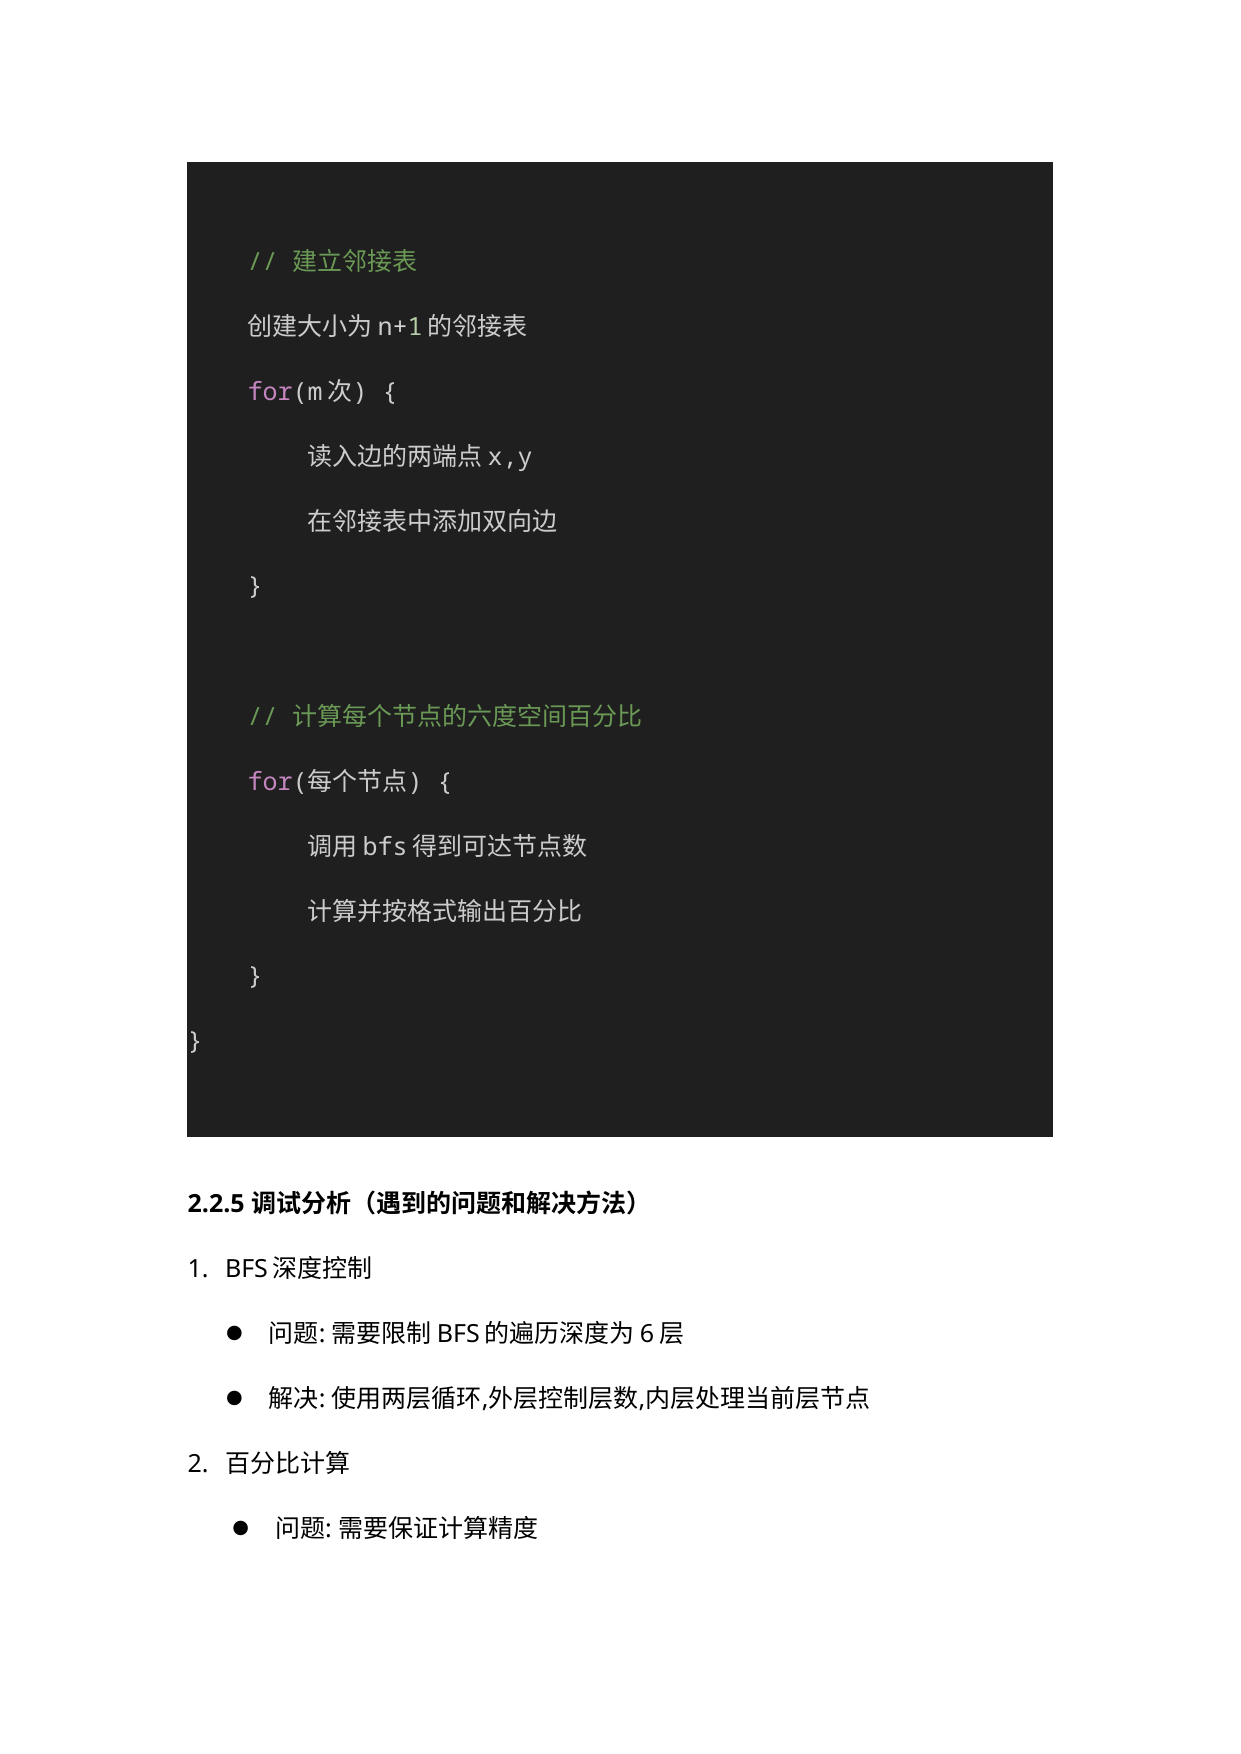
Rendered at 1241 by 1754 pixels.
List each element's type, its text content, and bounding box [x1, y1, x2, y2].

list 问题: 需要保证计算精度 [231, 1494, 1053, 1559]
text 创建大小为n+1的邻接表 [187, 292, 1053, 357]
text for(m次) { [187, 357, 1053, 422]
text 在邻接表中添加双向边 [187, 487, 1053, 552]
text // 建立邻接表 [187, 227, 1053, 292]
text 读入边的两端点x,y [187, 422, 1053, 487]
text } [187, 1007, 1053, 1072]
text } [187, 552, 1053, 617]
list BFS深度控制 [187, 1234, 1053, 1299]
text 2.2.5 调试分析（遇到的问题和解决方法） [187, 1169, 1053, 1234]
text 计算并按格式输出百分比 [187, 877, 1053, 942]
text } [187, 942, 1053, 1007]
list 百分比计算 [187, 1429, 1053, 1494]
text 调用bfs得到可达节点数 [187, 812, 1053, 877]
text // 计算每个节点的六度空间百分比 [187, 682, 1053, 747]
text for(每个节点) { [187, 747, 1053, 812]
list 问题: 需要限制BFS的遍历深度为6层 [225, 1299, 1053, 1364]
list 解决: 使用两层循环,外层控制层数,内层处理当前层节点 [225, 1364, 1053, 1429]
